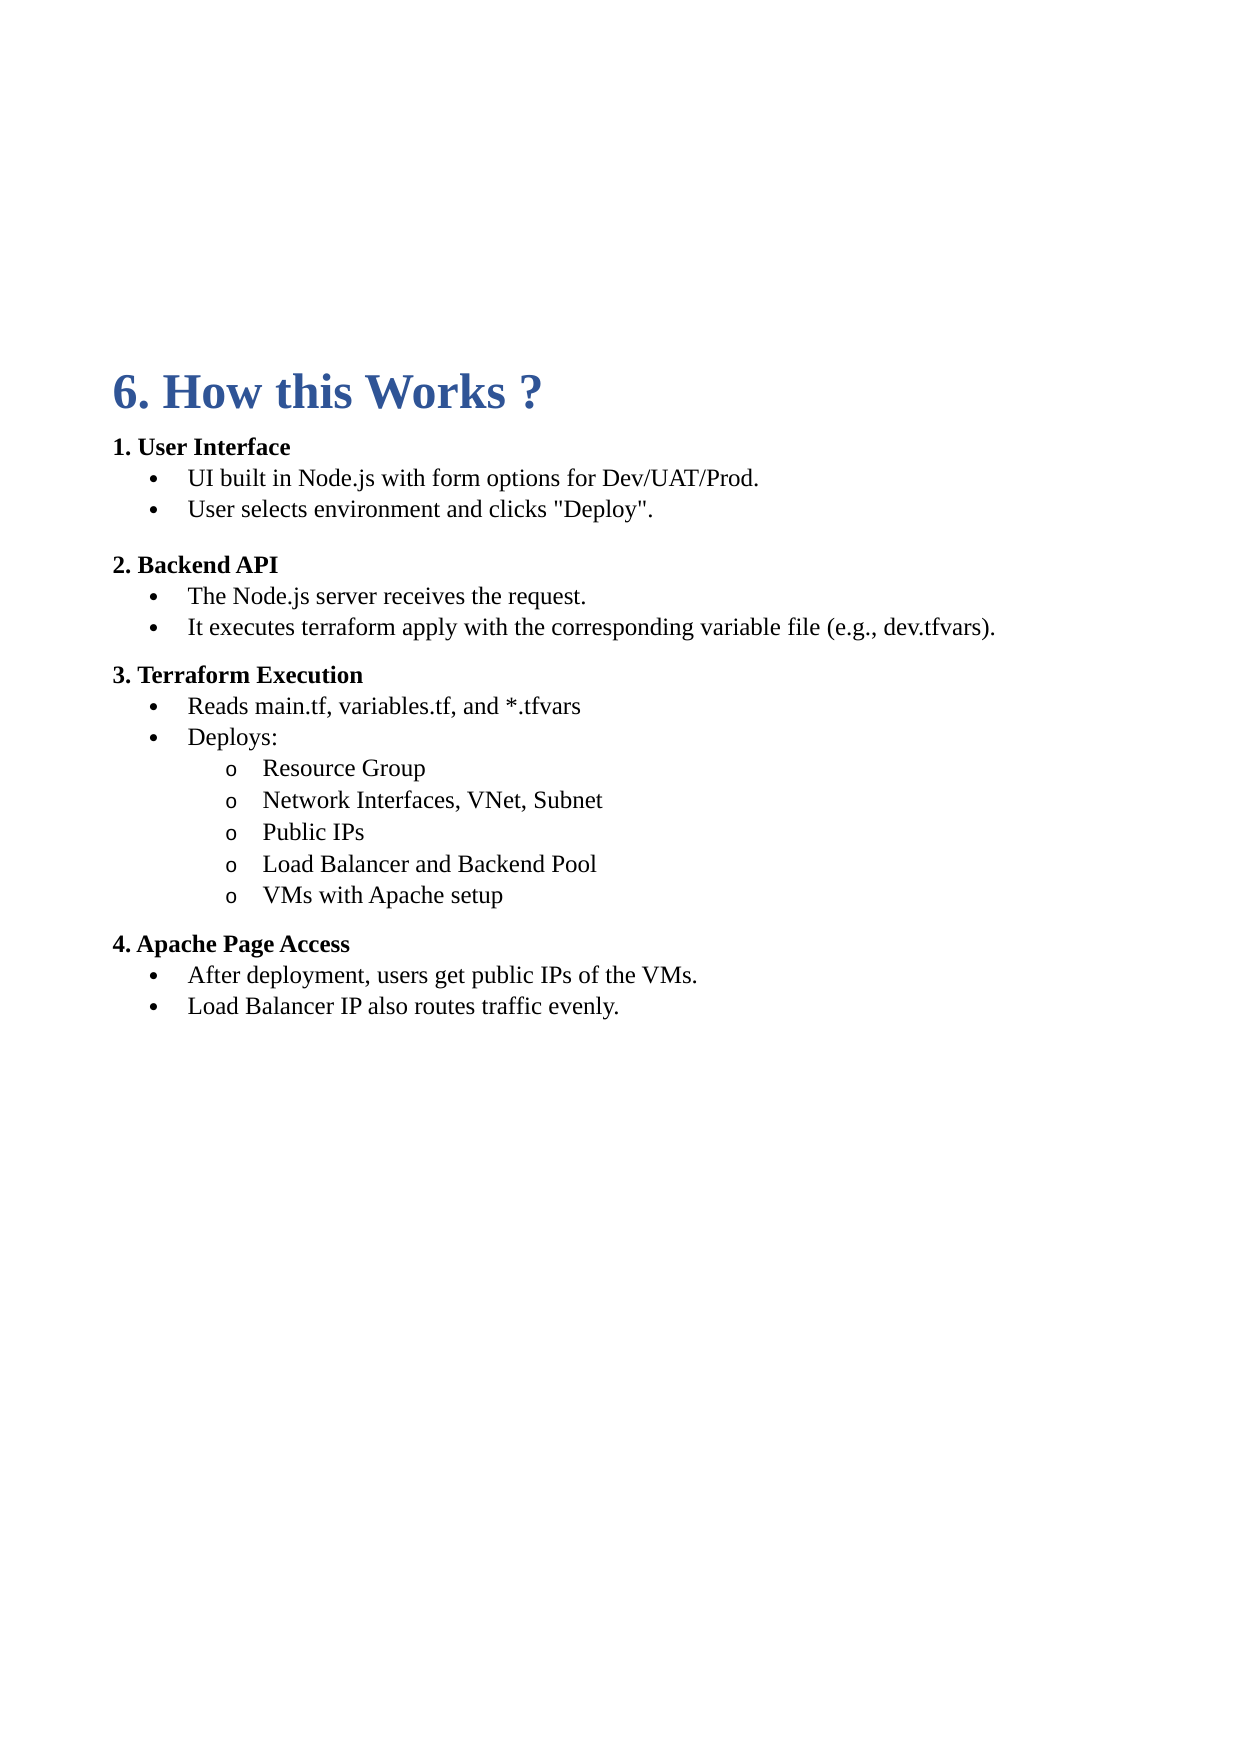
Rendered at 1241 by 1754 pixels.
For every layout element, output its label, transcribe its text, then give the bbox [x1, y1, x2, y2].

list It executes terraform apply with the corresponding variable file (e.g., dev.tfvars). [150, 612, 1128, 641]
list User selects environment and clicks "Deploy". [150, 494, 1128, 523]
text 4. Apache Page Access [112, 929, 1128, 958]
list After deployment, users get public IPs of the VMs. [150, 960, 1128, 989]
list Reads main.tf, variables.tf, and *.tfvars [150, 691, 1128, 720]
list Public IPs [225, 817, 1128, 846]
list UI built in Node.js with form options for Dev/UAT/Prod. [150, 463, 1128, 492]
list Deploys: [150, 722, 1128, 751]
list Network Interfaces, VNet, Subnet [225, 785, 1128, 814]
text 3. Terraform Execution [112, 660, 1128, 689]
list The Node.js server receives the request. [150, 581, 1128, 610]
list Resource Group [225, 753, 1128, 783]
subtitle 6. How this Works ? [112, 362, 1128, 419]
text 2. Backend API [112, 550, 1128, 579]
list Load Balancer IP also routes traffic evenly. [150, 991, 1128, 1020]
list Load Balancer and Backend Pool [225, 849, 1128, 878]
list VMs with Apache setup [225, 881, 1128, 910]
text 1. User Interface [112, 432, 1128, 461]
